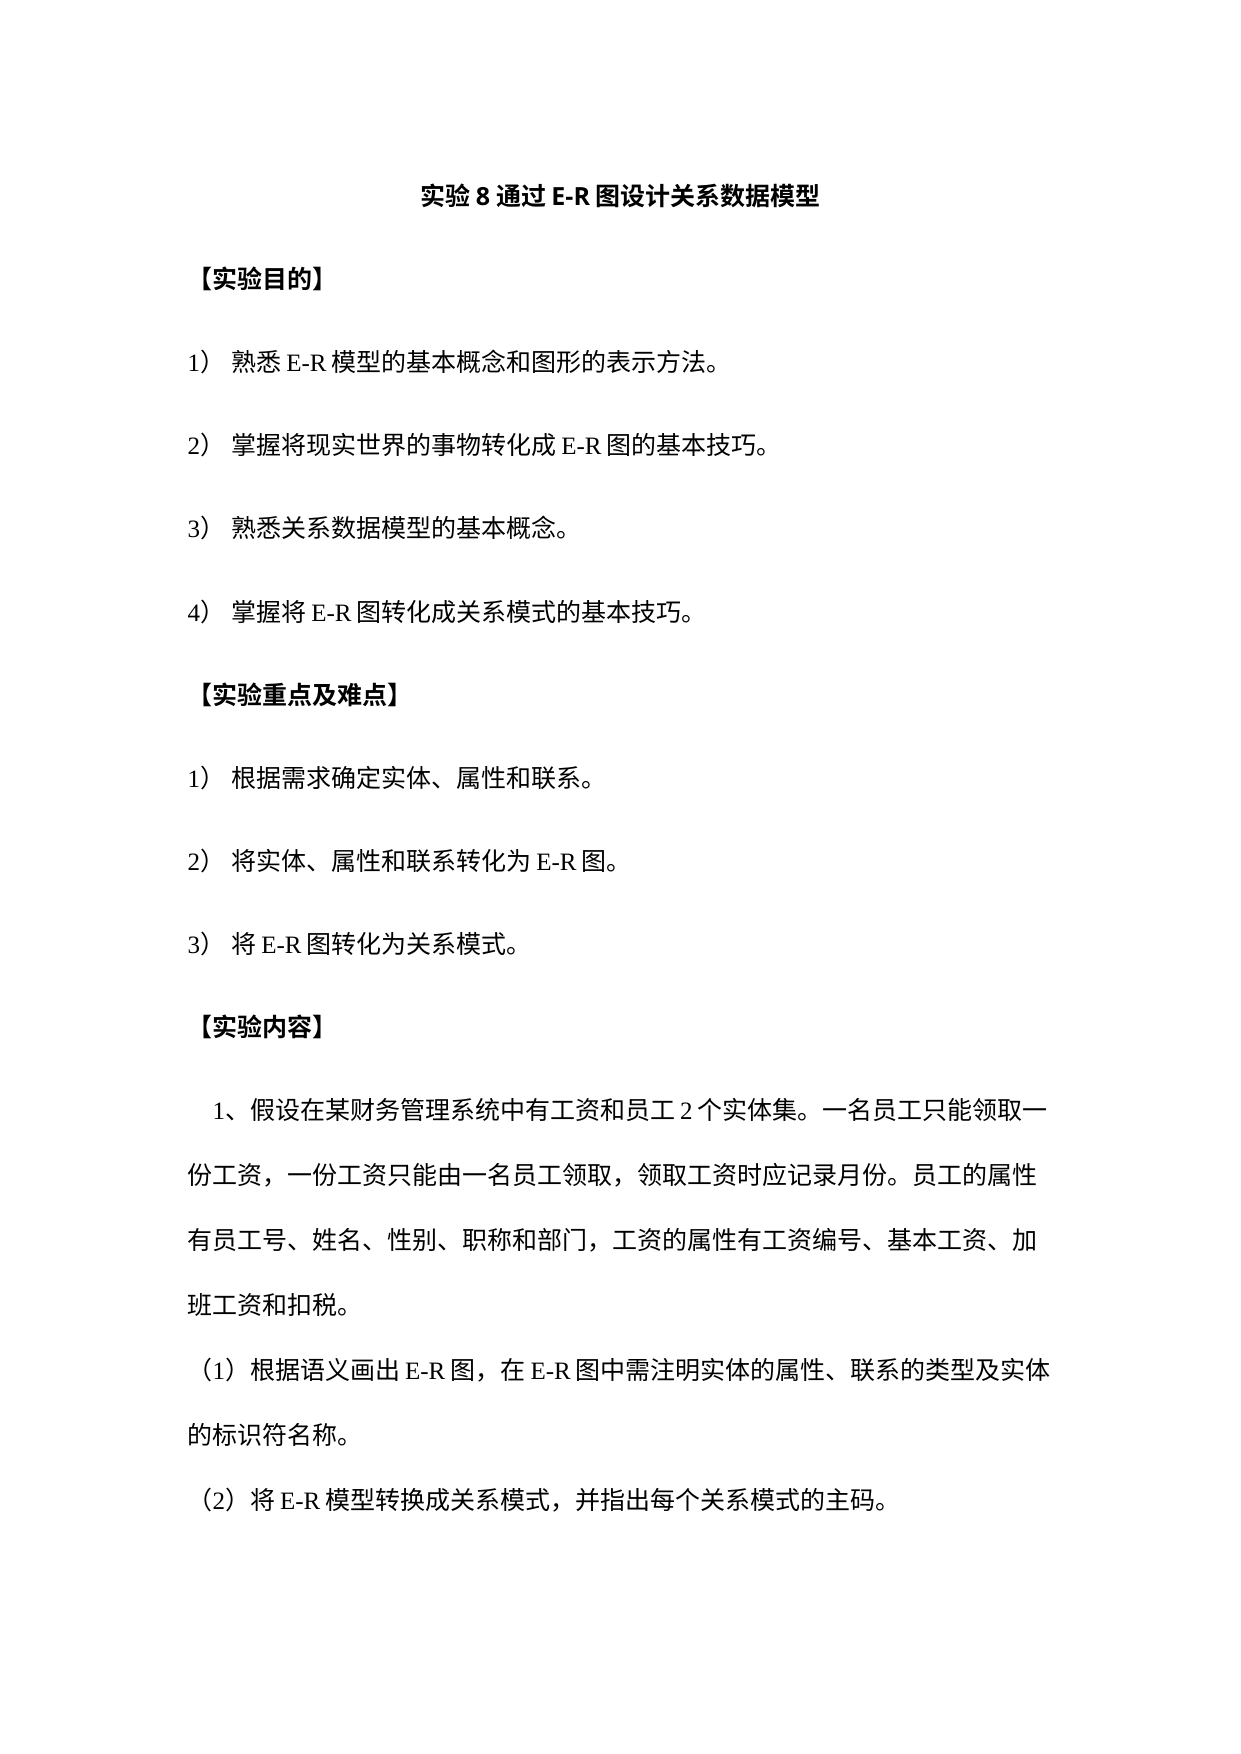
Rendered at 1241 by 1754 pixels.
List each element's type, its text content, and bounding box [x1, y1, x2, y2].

text 【实验重点及难点】 [187, 661, 1053, 726]
list 掌握将E-R图转化成关系模式的基本技巧。 [187, 578, 1053, 643]
list 根据需求确定实体、属性和联系。 [187, 744, 1053, 809]
text 【实验目的】 [187, 245, 1053, 310]
list 将E-R图转化为关系模式。 [187, 910, 1053, 975]
list 熟悉关系数据模型的基本概念。 [187, 494, 1053, 559]
text 1、假设在某财务管理系统中有工资和员工2个实体集。一名员工只能领取一份工资，一份工资只能由一名员工领取，领取工资时应记录月份。员工的属性有员工号、姓名、性别、职称和部门，工资的属性有工资编号、基本工资、加班工资和扣税。 [187, 1076, 1053, 1336]
list 熟悉E-R模型的基本概念和图形的表示方法。 [187, 328, 1053, 393]
text 实验8 通过E-R图设计关系数据模型 [187, 162, 1053, 227]
text （1）根据语义画出E-R图，在E-R图中需注明实体的属性、联系的类型及实体的标识符名称。 [187, 1336, 1053, 1466]
text 【实验内容】 [187, 993, 1053, 1058]
text （2）将E-R模型转换成关系模式，并指出每个关系模式的主码。 [187, 1466, 1053, 1531]
list 将实体、属性和联系转化为E-R图。 [187, 827, 1053, 892]
list 掌握将现实世界的事物转化成E-R图的基本技巧。 [187, 411, 1053, 476]
